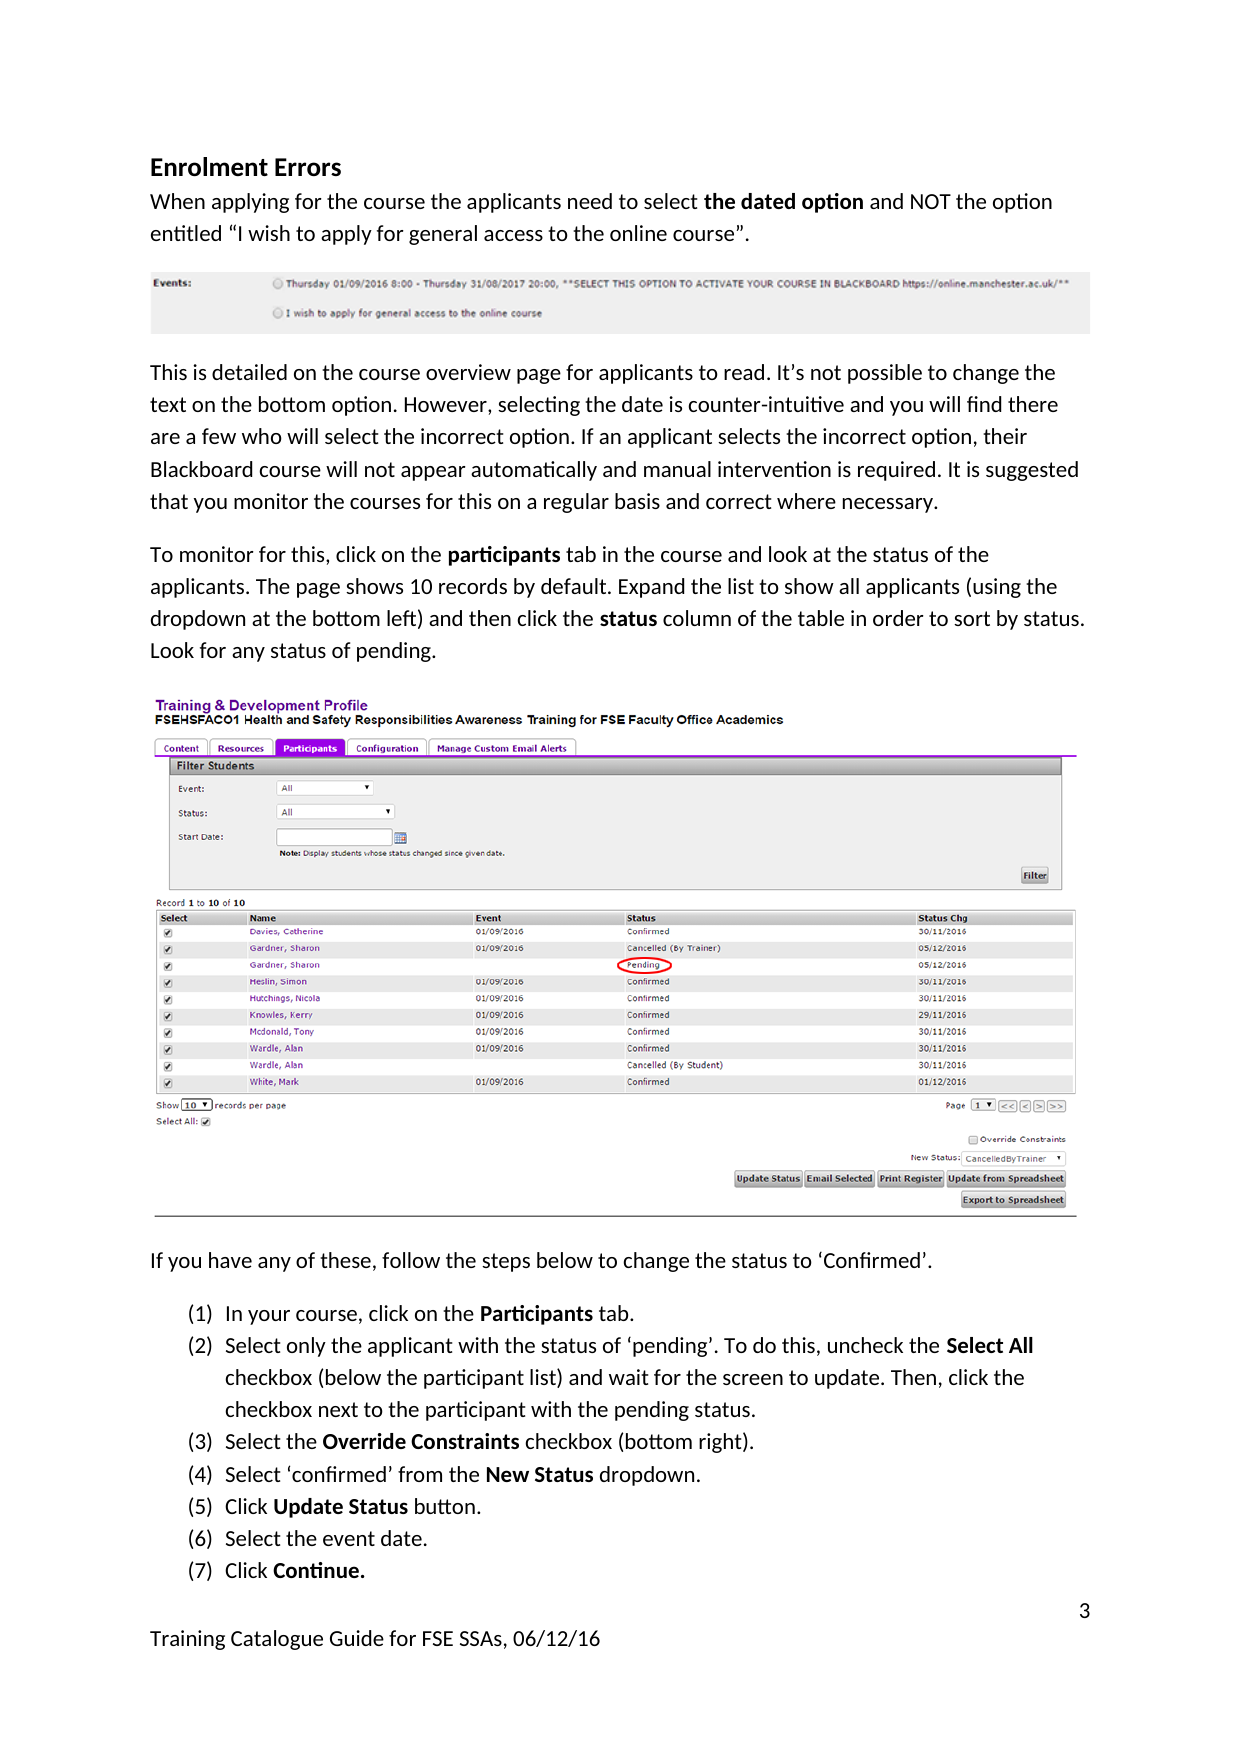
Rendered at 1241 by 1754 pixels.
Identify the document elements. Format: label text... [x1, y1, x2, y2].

list Select only the applicant with the status of ‘pending’. To do this, uncheck the Select All checkbox (below the participant list) and wait for the screen to update. Then, click the checkbox next to the participant with the pending status. [187, 1331, 1090, 1423]
picture [150, 272, 1091, 334]
list Click Update Status button. [187, 1492, 1090, 1520]
list Click Continue. [187, 1556, 1090, 1584]
text To monitor for this, click on the participants tab in the course and look at the status of the applicants. The page shows 10 records by default. Expand the list to show all applicants (using the dropdown at the bottom left) and then click the status column of the table in order to sort by status. Look for any status of pending. [150, 540, 1090, 664]
text This is detailed on the course overview page for applicants to read. It’s not possible to change the text on the bottom option. However, selecting the date is counter-intuitive and you will find there are a few who will select the incorrect option. If an applicant selects the incorrect option, their Blackboard course will not appear automatically and manual intervention is required. It is suggested that you monitor the courses for this on a regular basis and correct where necessary. [150, 358, 1090, 515]
list In your course, click on the Participants tab. [187, 1299, 1090, 1327]
text Enrolment Errors When applying for the course the applicants need to select the dated option and NOT the option entitled “I wish to apply for general access to the online course”. [150, 150, 1090, 247]
list Select ‘confirmed’ from the New Status dropdown. [187, 1460, 1090, 1488]
picture [150, 689, 1091, 1221]
text If you have any of these, follow the steps below to change the status to ‘Confirmed’. [150, 1246, 1090, 1274]
list Select the Override Constraints checkbox (bottom right). [187, 1427, 1090, 1456]
list Select the event date. [187, 1524, 1090, 1552]
